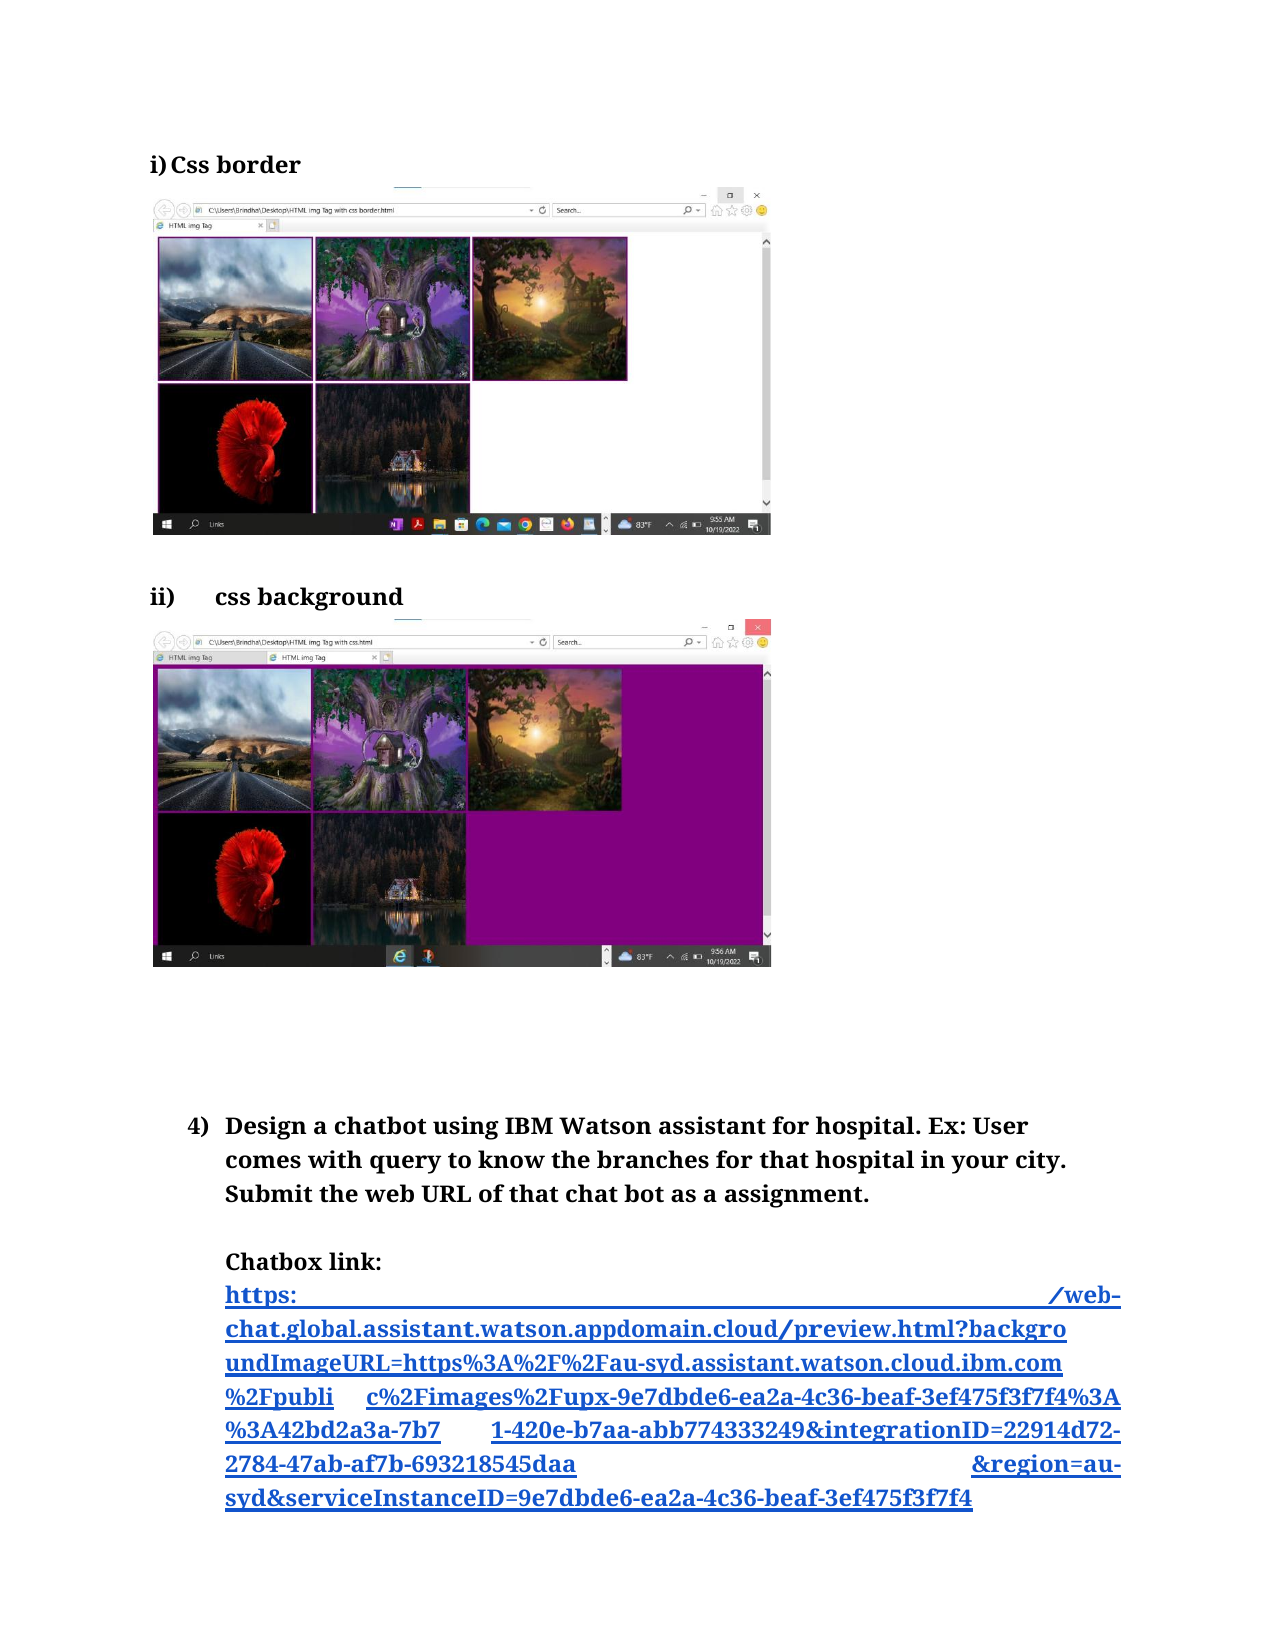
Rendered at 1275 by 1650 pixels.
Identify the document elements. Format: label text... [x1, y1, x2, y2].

list Css border [150, 149, 1131, 180]
list Design a chatbot using IBM Watson assistant for hospital. Ex: User comes with query to know the branches for that hospital in your city. Submit the web URL of that chat bot as a assignment. [187, 1110, 1108, 1209]
picture [153, 619, 772, 967]
picture [153, 187, 771, 535]
text Chatbox link: [225, 1245, 1131, 1277]
text https: /web-chat.global.assistant.watson.appdomain.cloud/preview.html?backgro undImageURL=https%3A%2F%2Fau-syd.assistant.watson.cloud.ibm.com%2Fpubli c%2Fimages%2Fupx-9e7dbde6-ea2a-4c36-beaf-3ef475f3f7f4%3A%3A42bd2a3a-7b7 1-420e-b7aa-abb774333249&integrationID=22914d72-2784-47ab-af7b-693218545daa &region=au-syd&serviceInstanceID=9e7dbde6-ea2a-4c36-beaf-3ef475f3f7f4 [225, 1279, 1121, 1306]
text https: /web-chat.global.assistant.watson.appdomain.cloud/preview.html?backgro undImageURL=https%3A%2F%2Fau-syd.assistant.watson.cloud.ibm.com%2Fpubli c%2Fimages%2Fupx-9e7dbde6-ea2a-4c36-beaf-3ef475f3f7f4%3A%3A42bd2a3a-7b7 1-420e-b7aa-abb774333249&integrationID=22914d72-2784-47ab-af7b-693218545daa &region=au-syd&serviceInstanceID=9e7dbde6-ea2a-4c36-beaf-3ef475f3f7f4 [225, 1309, 1121, 1513]
list css background [150, 581, 1131, 612]
